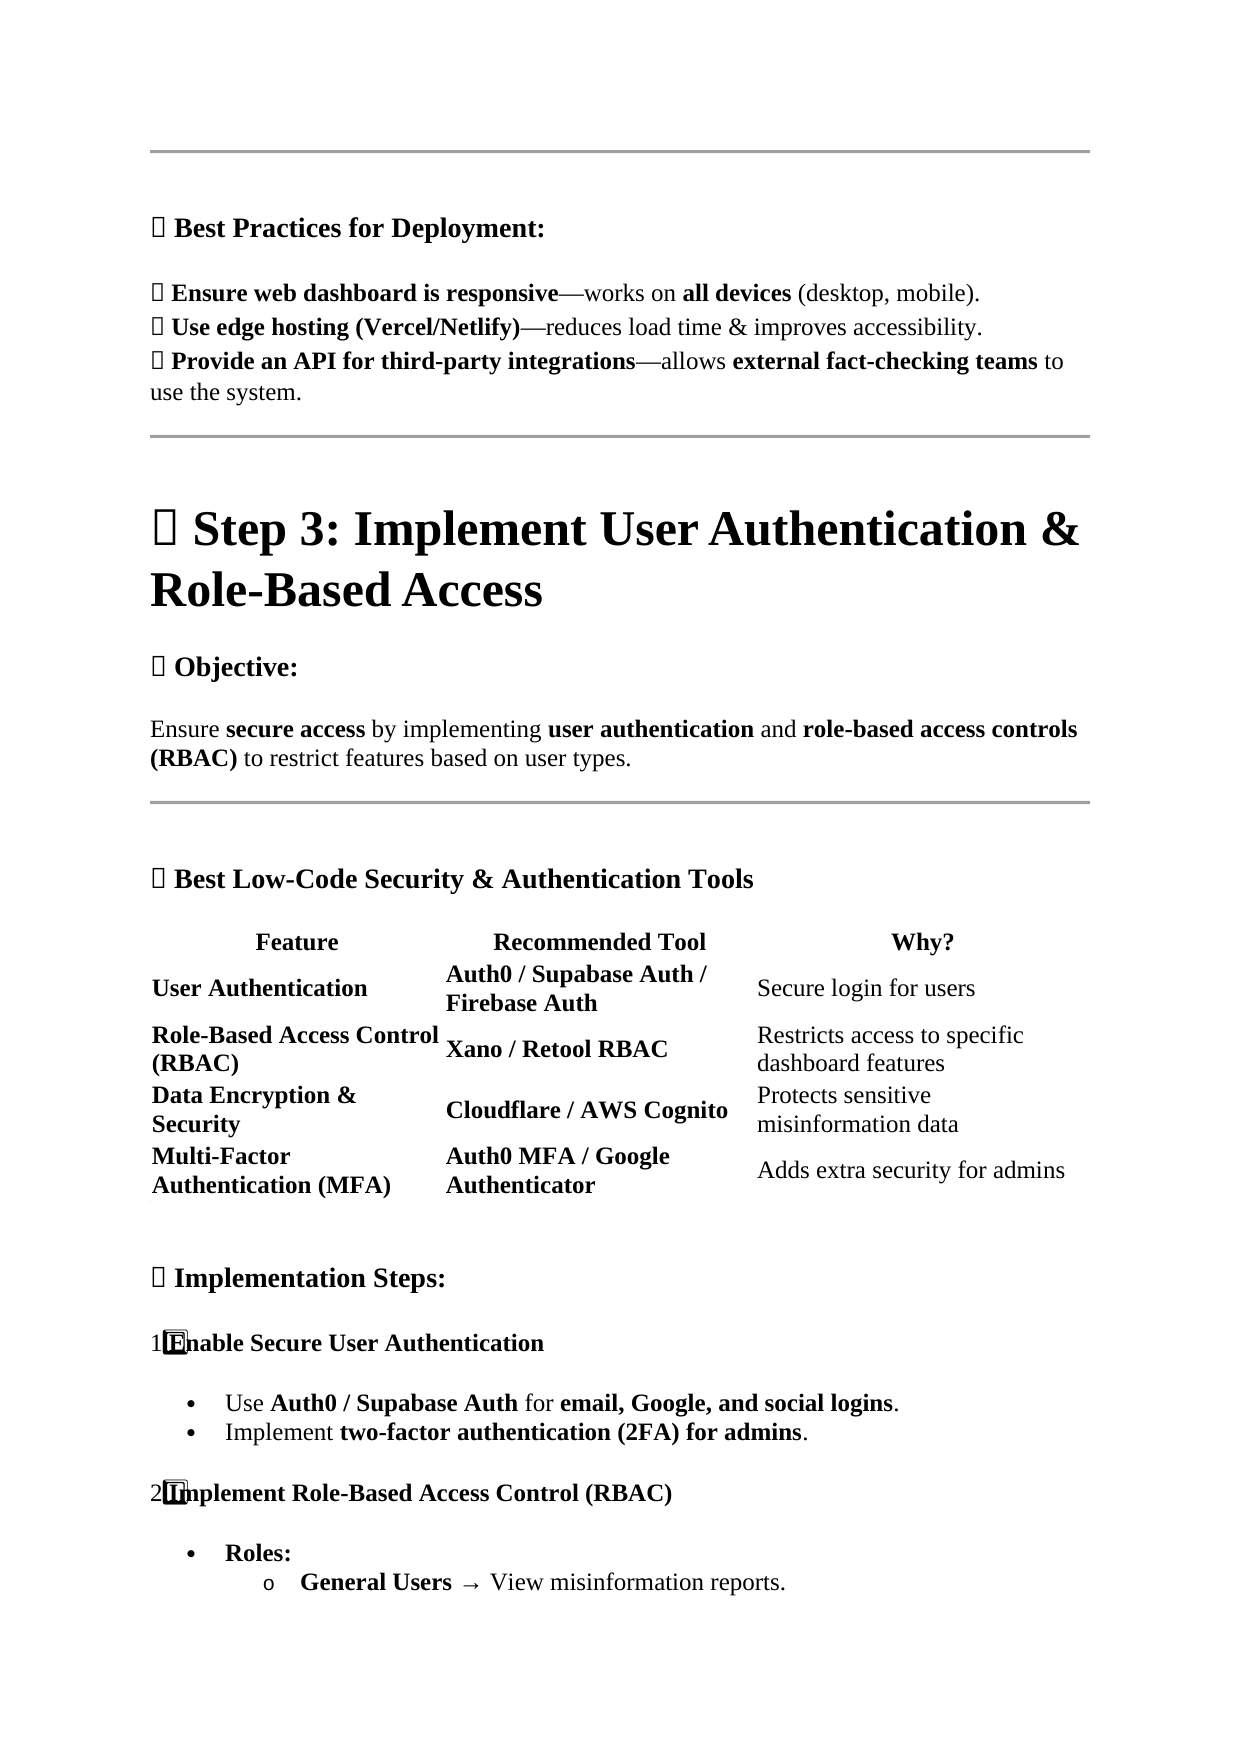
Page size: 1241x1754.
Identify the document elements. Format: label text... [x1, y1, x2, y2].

table_cell Restricts access to specific dashboard features [755, 1018, 1090, 1079]
text 2️⃣ Implement Role-Based Access Control (RBAC) [150, 1474, 1090, 1509]
text 📌 Best Practices for Deployment: [150, 207, 1090, 246]
table_cell Role-Based Access Control (RBAC) [150, 1018, 444, 1079]
table_cell Secure login for users [755, 958, 1090, 1018]
list General Users → View misinformation reports. [262, 1567, 1090, 1596]
text ✅ Ensure web dashboard is responsive—works on all devices (desktop, mobile). ✅ Use edge hosting (Vercel/Netlify)—reduces load time & improves accessibility. ✅ Provide an API for third-party integrations—allows external fact-checking teams to use the system. [150, 275, 1090, 406]
table_header Why? [755, 926, 1090, 957]
text 📌 Step 3: Implement User Authentication & Role-Based Access [150, 492, 1090, 618]
text Ensure secure access by implementing user authentication and role-based access controls (RBAC) to restrict features based on user types. [150, 714, 1090, 772]
table_cell Cloudflare / AWS Cognito [444, 1079, 755, 1139]
text 1️⃣ Enable Secure User Authentication [150, 1325, 1090, 1359]
list Implement two-factor authentication (2FA) for admins. [187, 1417, 1090, 1445]
table_cell Multi-Factor Authentication (MFA) [150, 1139, 444, 1200]
table_cell Auth0 / Supabase Auth / Firebase Auth [444, 958, 755, 1018]
list Use Auth0 / Supabase Auth for email, Google, and social logins. [187, 1388, 1090, 1417]
text 🔹 Objective: [150, 647, 1090, 685]
table_cell User Authentication [150, 958, 444, 1018]
table_header Feature [150, 926, 444, 957]
table_cell Auth0 MFA / Google Authenticator [444, 1139, 755, 1200]
table_cell Xano / Retool RBAC [444, 1018, 755, 1079]
table_cell Protects sensitive misinformation data [755, 1079, 1090, 1139]
text 🔹 Best Low-Code Security & Authentication Tools [150, 858, 1090, 896]
list Roles: [187, 1538, 1090, 1567]
table_cell Data Encryption & Security [150, 1079, 444, 1139]
table_header Recommended Tool [444, 926, 755, 957]
text 🔹 Implementation Steps: [150, 1257, 1090, 1296]
table_cell Adds extra security for admins [755, 1139, 1090, 1200]
